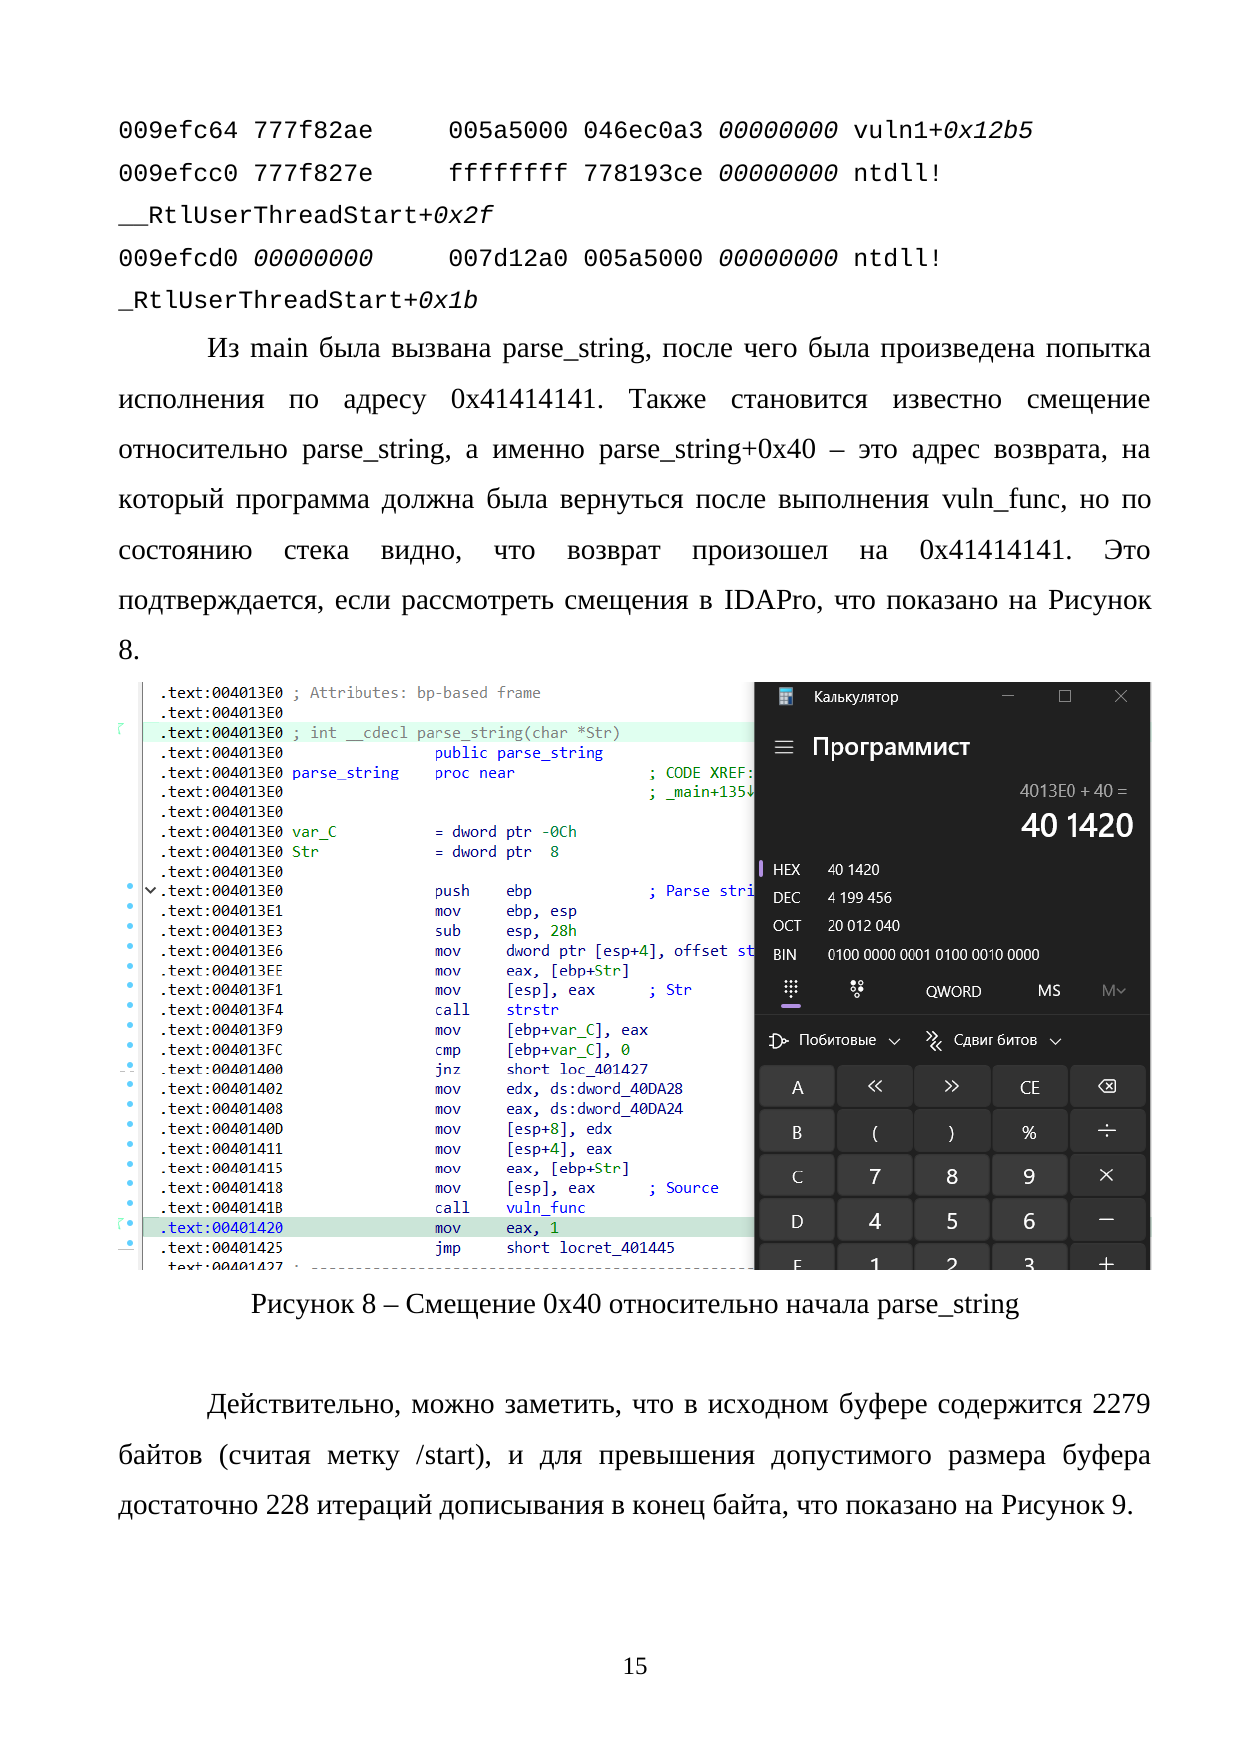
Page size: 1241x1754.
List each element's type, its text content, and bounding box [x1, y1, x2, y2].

text Рисунок 8 – Смещение 0x40 относительно начала parse_string [118, 1286, 1152, 1319]
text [118, 118, 1152, 316]
picture [118, 682, 1152, 1270]
text Из main была вызвана parse_string, после чего была произведена попытка исполнения по адресу 0x41414141. Также становится известно смещение относительно parse_string, а именно parse_string+0x40 – это адрес возврата, на который программа должна была вернуться после выполнения vuln_func, но по состоянию стека видно, что возврат произошел на 0x41414141. Это подтверждается, если рассмотреть смещения в IDAPro, что показано на рисунке 8. [118, 331, 1152, 666]
text Действительно, можно заметить, что в исходном буфере содержится 2279 байтов (считая метку /start), и для превышения допустимого размера буфера достаточно 228 итераций дописывания в конец байта, что показано на рисунке 9. [118, 1387, 1152, 1521]
